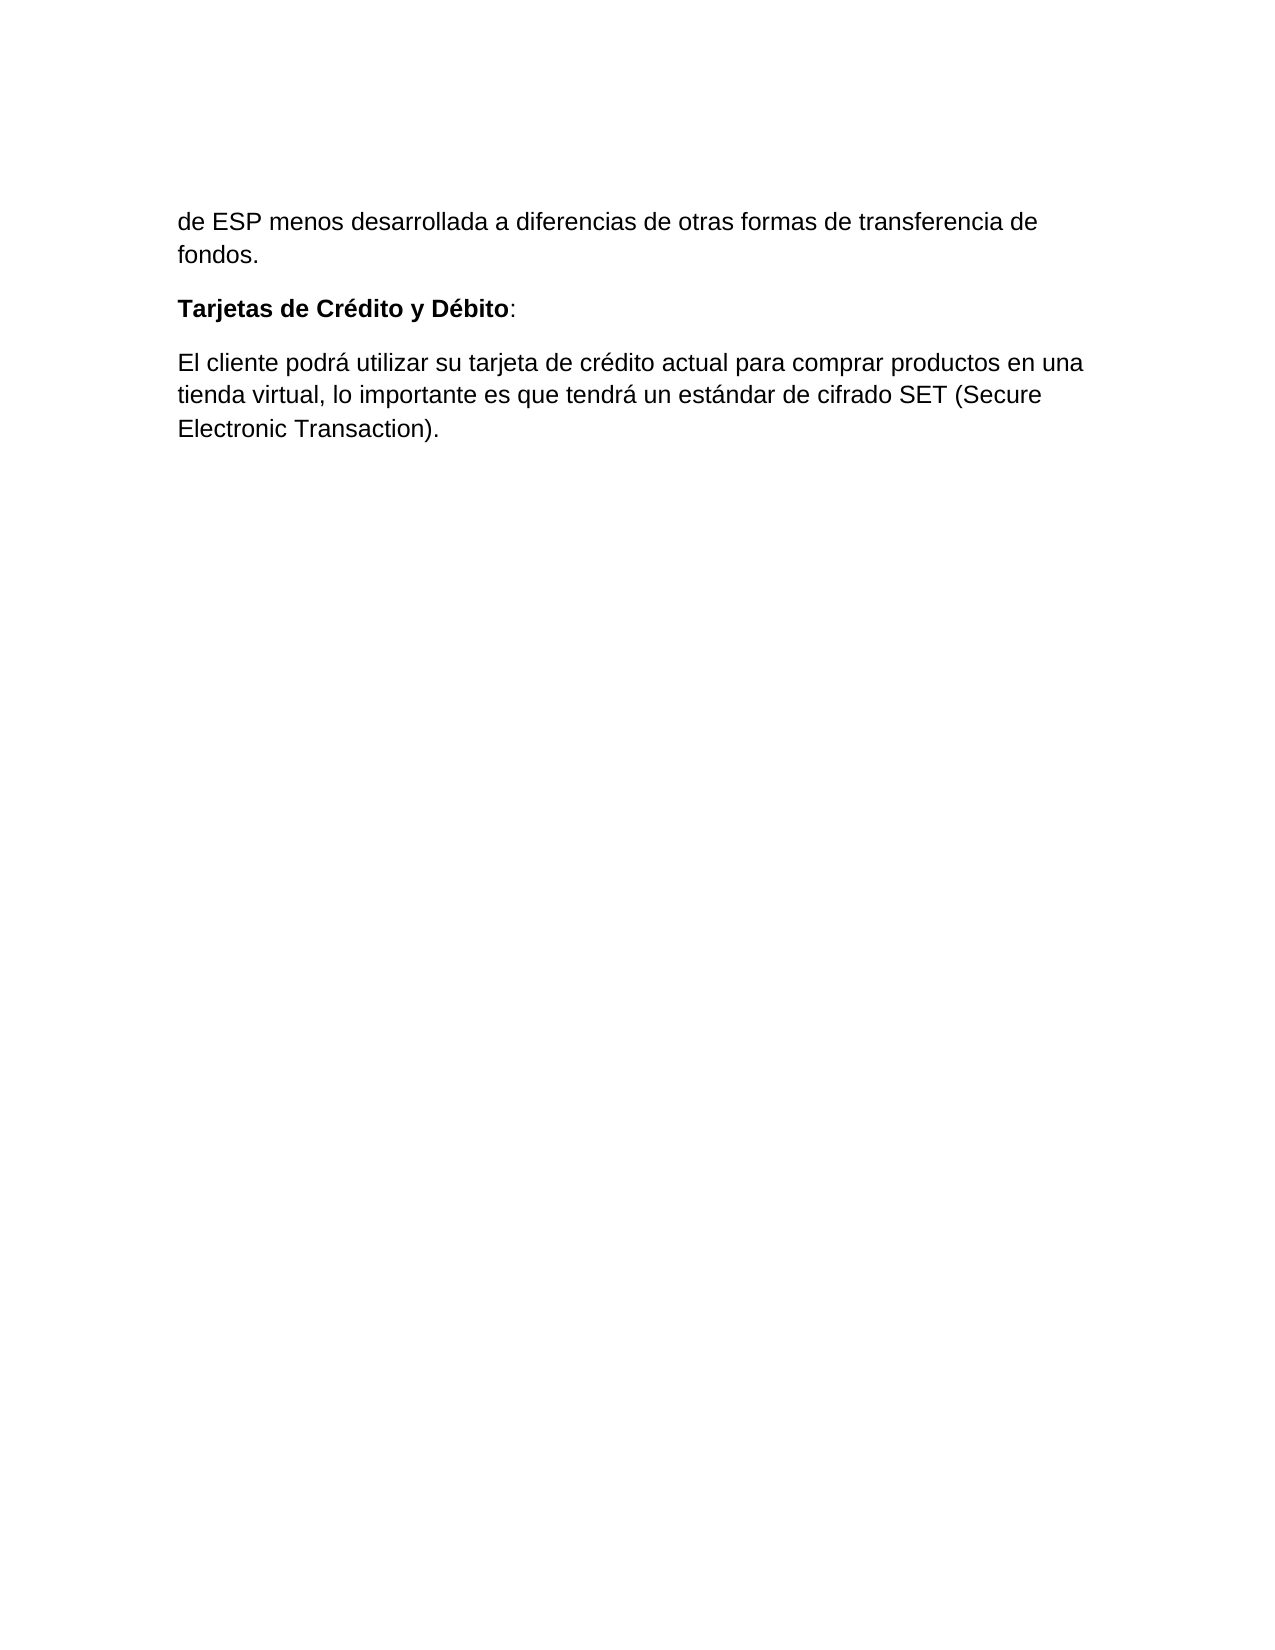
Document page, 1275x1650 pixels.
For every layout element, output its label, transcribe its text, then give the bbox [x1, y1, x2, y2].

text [177, 207, 1098, 268]
text El cliente podrá utilizar su tarjeta de crédito actual para comprar productos en una tienda virtual, lo importante es que tendrá un estándar de cifrado SET (Secure Electronic Transaction). [177, 347, 1098, 442]
text Tarjetas de Crédito y Débito: [177, 294, 1098, 322]
